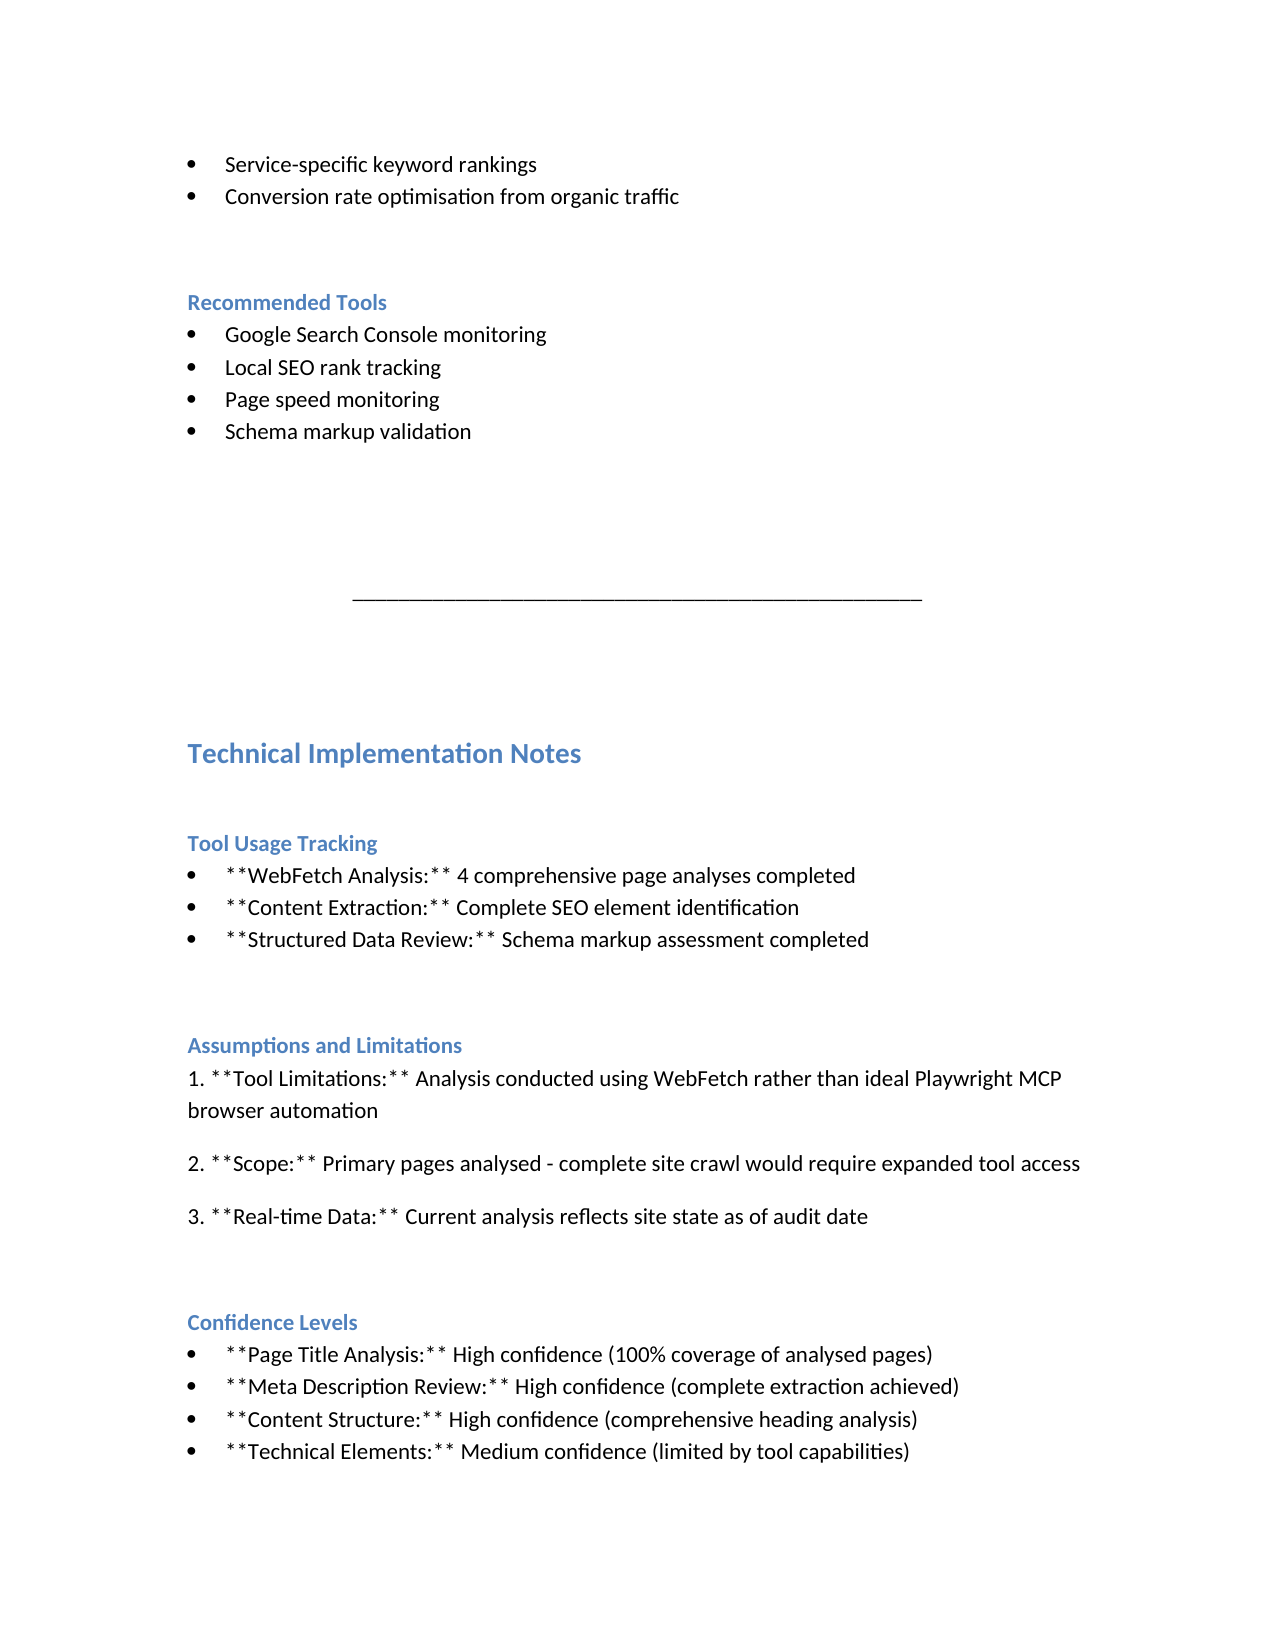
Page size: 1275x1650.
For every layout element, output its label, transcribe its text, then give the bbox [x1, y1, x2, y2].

subtitle Recommended Tools [187, 288, 1087, 316]
text 1. **Tool Limitations:** Analysis conducted using WebFetch rather than ideal Playwright MCP browser automation [187, 1064, 1087, 1124]
list **Technical Elements:** Medium confidence (limited by tool capabilities) [187, 1437, 1087, 1465]
text 2. **Scope:** Primary pages analysed - complete site crawl would require expanded tool access [187, 1149, 1087, 1177]
list Page speed monitoring [187, 385, 1087, 413]
list **Structured Data Review:** Schema markup assessment completed [187, 926, 1087, 954]
text __________________________________________________ [187, 576, 1087, 604]
list Service-specific keyword rankings [187, 150, 1087, 178]
list **WebFetch Analysis:** 4 comprehensive page analyses completed [187, 861, 1087, 889]
subtitle Tool Usage Tracking [187, 829, 1087, 857]
list Schema markup validation [187, 417, 1087, 445]
subtitle Technical Implementation Notes [187, 735, 1087, 771]
subtitle Confidence Levels [187, 1308, 1087, 1336]
list Local SEO rank tracking [187, 353, 1087, 381]
list **Content Extraction:** Complete SEO element identification [187, 893, 1087, 921]
list Google Search Console monitoring [187, 320, 1087, 348]
list **Page Title Analysis:** High confidence (100% coverage of analysed pages) [187, 1340, 1087, 1368]
subtitle Assumptions and Limitations [187, 1032, 1087, 1060]
list **Meta Description Review:** High confidence (complete extraction achieved) [187, 1372, 1087, 1401]
text 3. **Real-time Data:** Current analysis reflects site state as of audit date [187, 1202, 1087, 1230]
list **Content Structure:** High confidence (comprehensive heading analysis) [187, 1405, 1087, 1433]
list Conversion rate optimisation from organic traffic [187, 182, 1087, 210]
